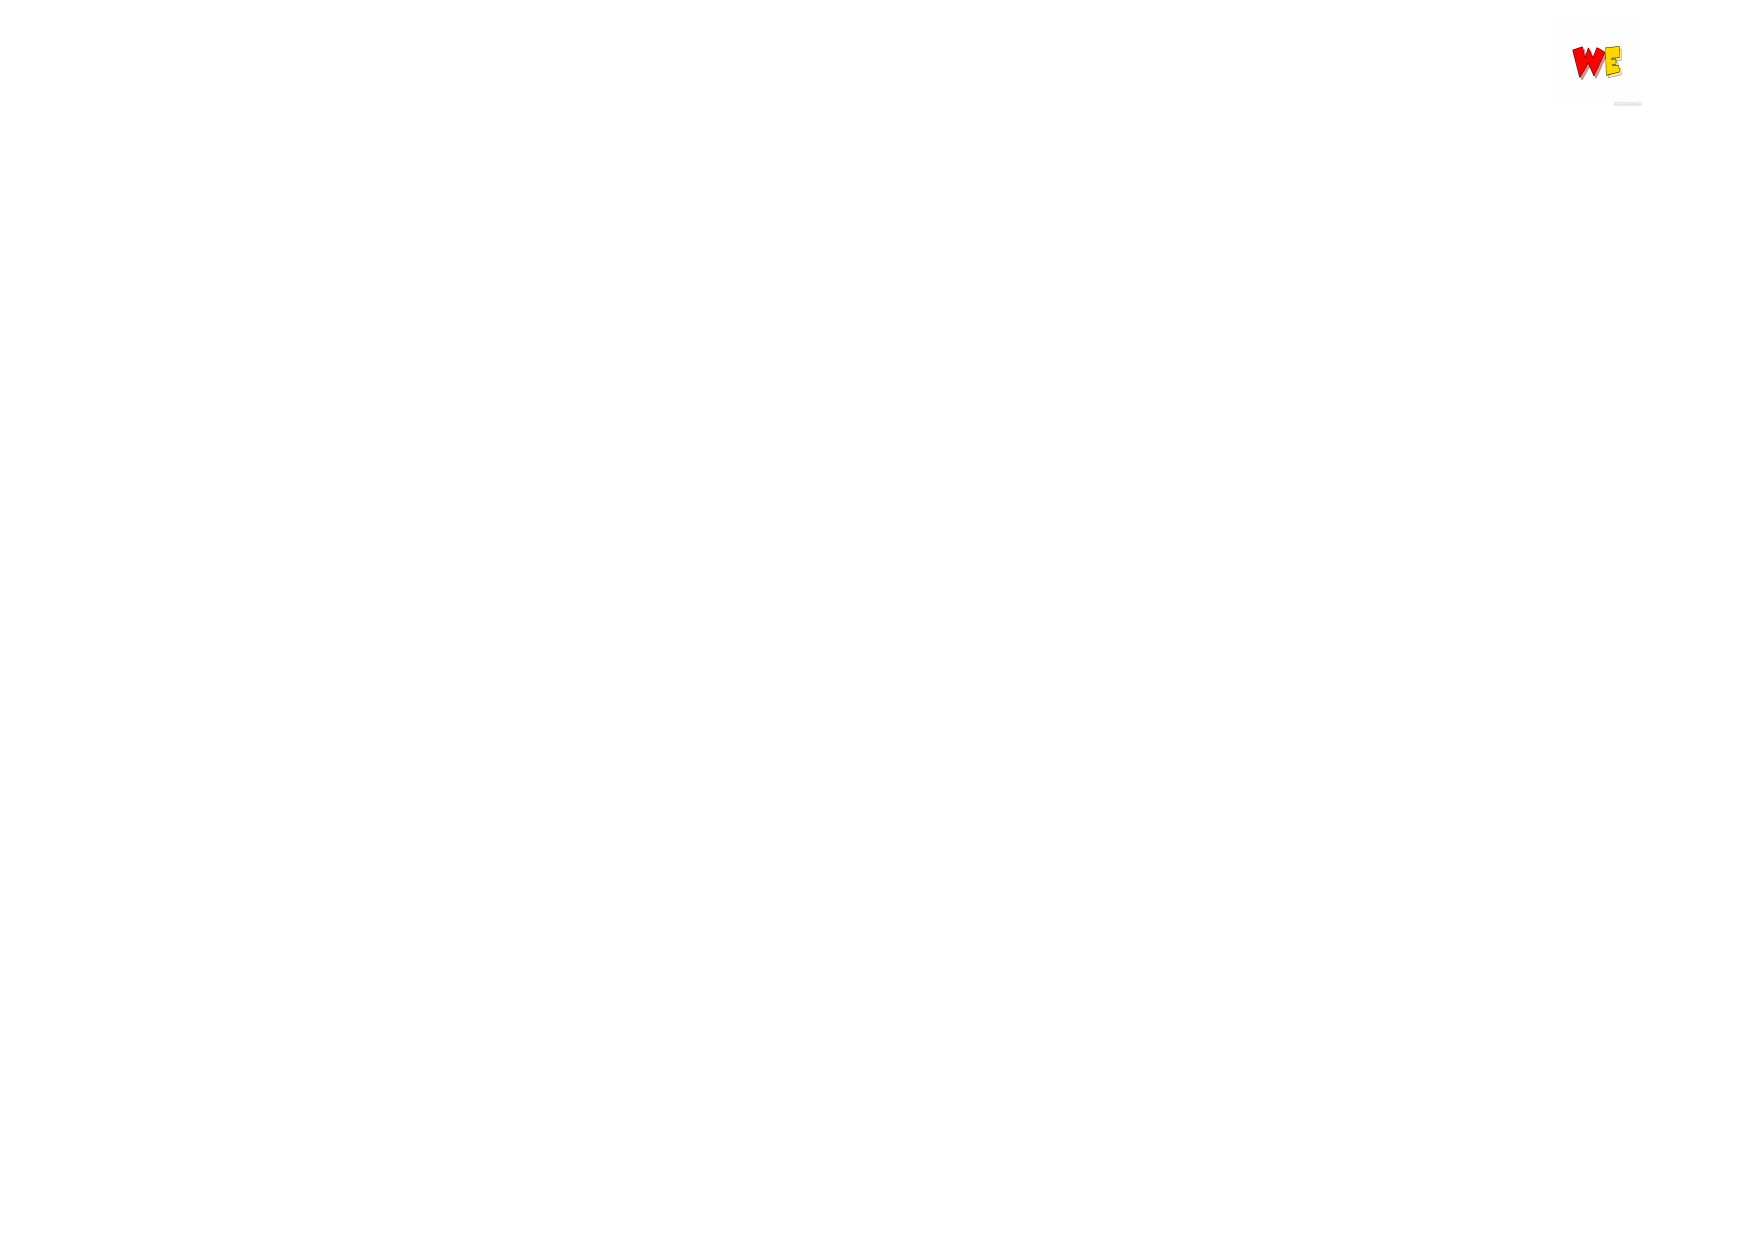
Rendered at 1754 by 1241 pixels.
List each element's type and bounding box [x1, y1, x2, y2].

picture [1552, 20, 1642, 106]
